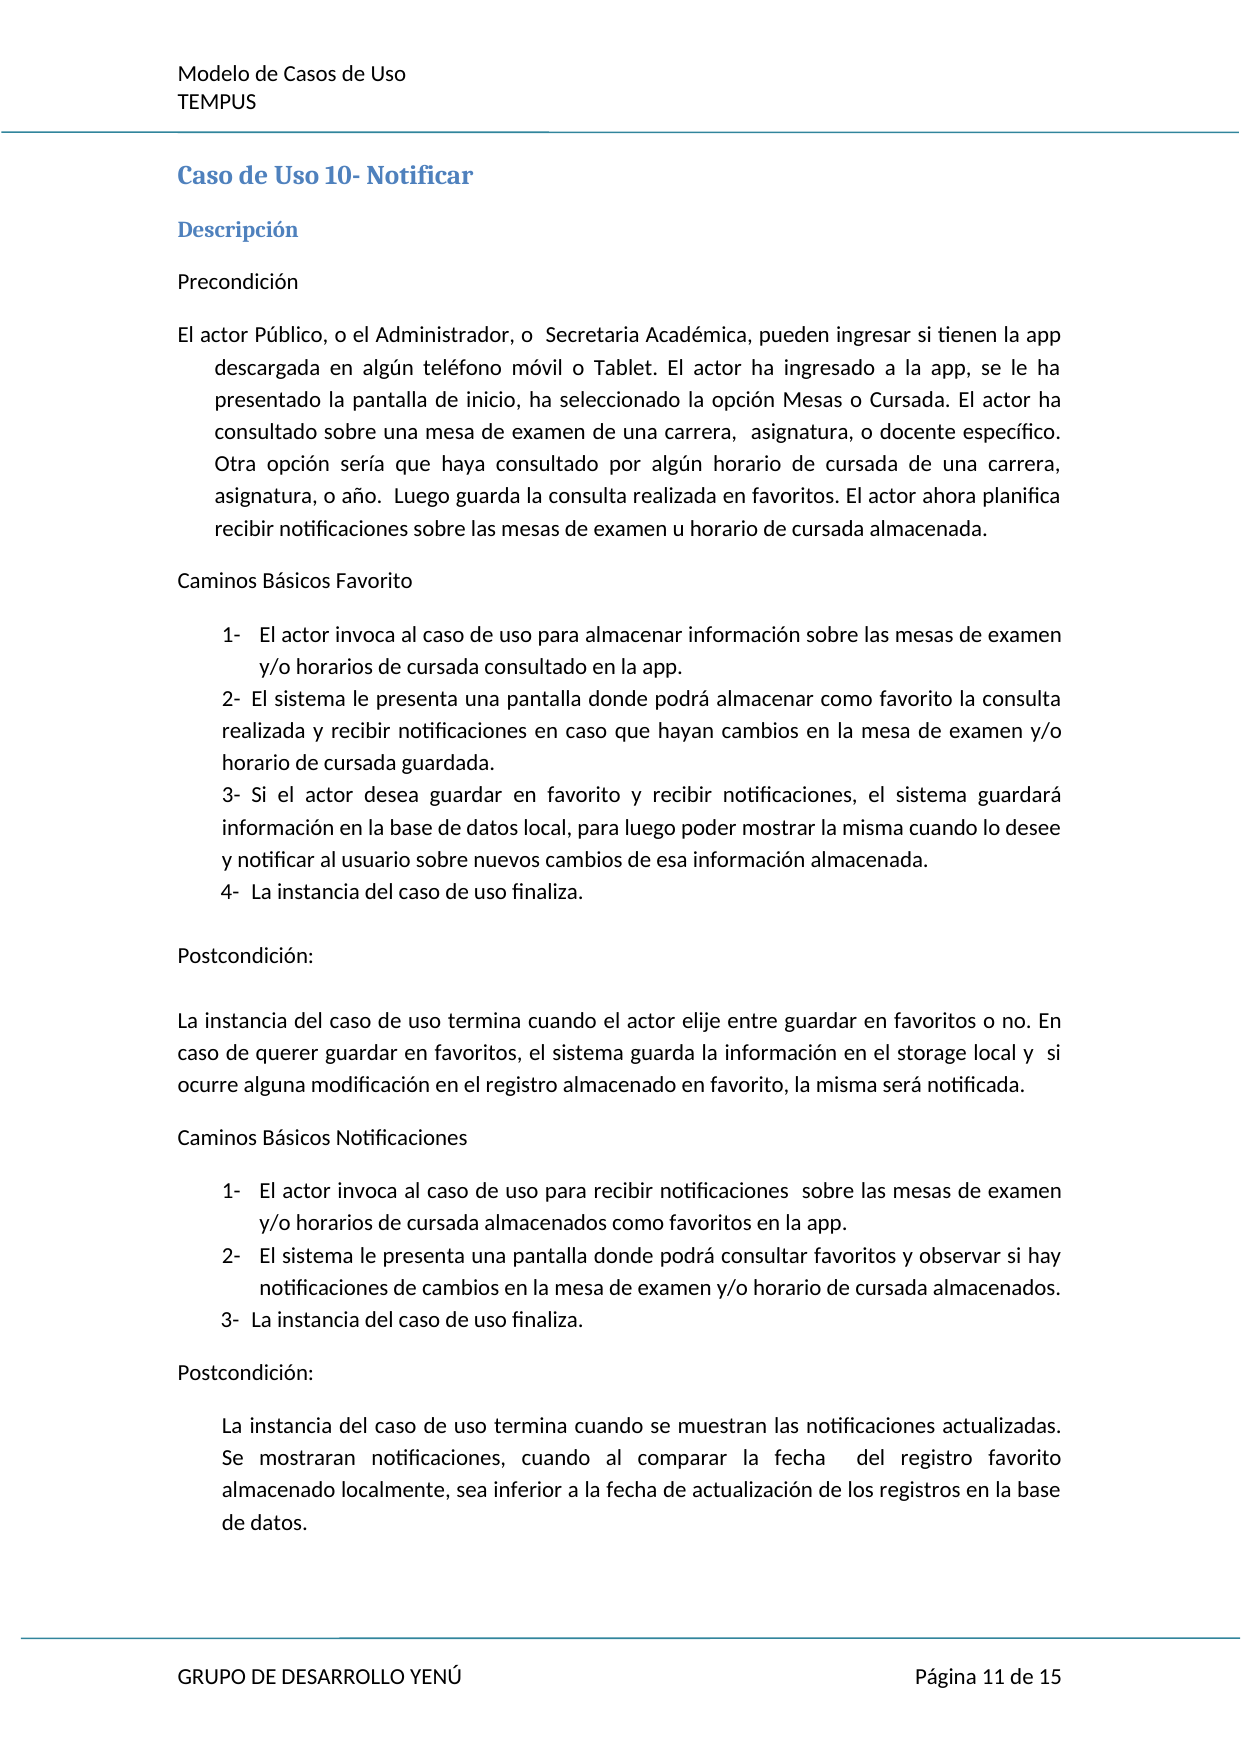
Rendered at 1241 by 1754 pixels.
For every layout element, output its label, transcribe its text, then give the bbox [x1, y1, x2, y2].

list El actor invoca al caso de uso para almacenar información sobre las mesas de examen y/o horarios de cursada consultado en la app. [222, 620, 1063, 680]
list El sistema le presenta una pantalla donde podrá almacenar como favorito la consulta realizada y recibir notificaciones en caso que hayan cambios en la mesa de examen y/o horario de cursada guardada. [222, 684, 1063, 776]
text El actor Público, o el Administrador, o Secretaria Académica, pueden ingresar si tienen la app descargada en algún teléfono móvil o Tablet. El actor ha ingresado a la app, se le ha presentado la pantalla de inicio, ha seleccionado la opción Mesas o Cursada. El actor ha consultado sobre una mesa de examen de una carrera, asignatura, o docente específico. Otra opción sería que haya consultado por algún horario de cursada de una carrera, asignatura, o año. Luego guarda la consulta realizada en favoritos. El actor ahora planifica recibir notificaciones sobre las mesas de examen u horario de cursada almacenada. [177, 321, 1063, 542]
list Si el actor desea guardar en favorito y recibir notificaciones, el sistema guardará información en la base de datos local, para luego poder mostrar la misma cuando lo desee y notificar al usuario sobre nuevos cambios de esa información almacenada. [222, 781, 1063, 873]
text Caminos Básicos Notificaciones [177, 1123, 1063, 1151]
list La instancia del caso de uso termina cuando el actor elije entre guardar en favoritos o no. En caso de querer guardar en favoritos, el sistema guarda la información en el storage local y si ocurre alguna modificación en el registro almacenado en favorito, la misma será notificada. [177, 1006, 1063, 1098]
list El actor invoca al caso de uso para recibir notificaciones sobre las mesas de examen y/o horarios de cursada almacenados como favoritos en la app. [222, 1176, 1063, 1237]
text La instancia del caso de uso termina cuando se muestran las notificaciones actualizadas. Se mostraran notificaciones, cuando al comparar la fecha del registro favorito almacenado localmente, sea inferior a la fecha de actualización de los registros en la base de datos. [222, 1411, 1063, 1536]
list Postcondición: [177, 942, 1063, 969]
text Descripción [177, 216, 1063, 243]
text Caso de Uso 10- Notificar [177, 160, 1063, 191]
list El sistema le presenta una pantalla donde podrá consultar favoritos y observar si hay notificaciones de cambios en la mesa de examen y/o horario de cursada almacenados. [222, 1241, 1063, 1301]
list La instancia del caso de uso finaliza. [220, 1305, 1063, 1333]
text Postcondición: [177, 1358, 1063, 1386]
text Caminos Básicos Favorito [177, 567, 1063, 595]
text Precondición [177, 267, 1063, 296]
list La instancia del caso de uso finaliza. [220, 877, 1063, 905]
